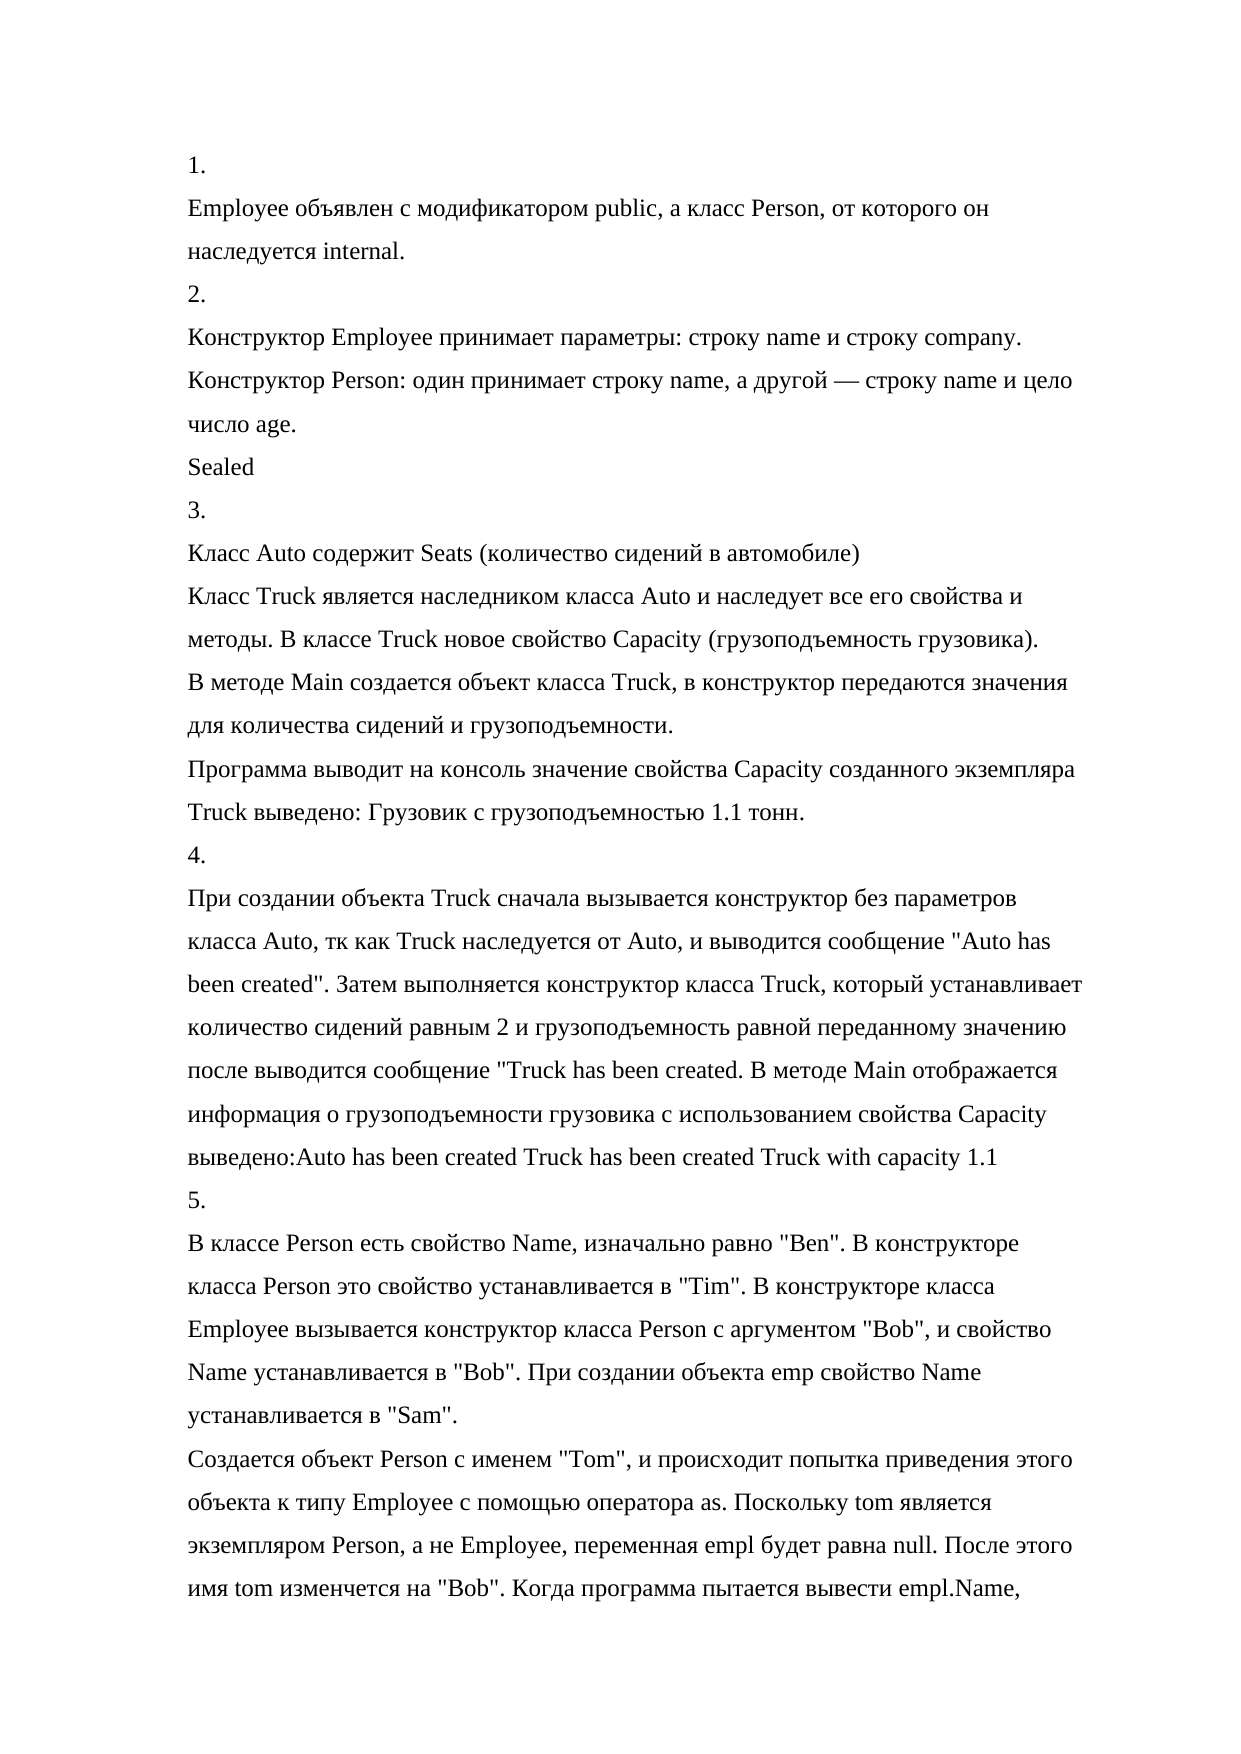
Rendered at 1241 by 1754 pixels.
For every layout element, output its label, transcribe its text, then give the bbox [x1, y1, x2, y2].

text 1. [187, 150, 1090, 179]
text Конструктор Employee принимает параметры: строку name и строку company. Конструктор Person: один принимает строку name, а другой — строку name и цело число age. [187, 322, 1090, 437]
text 4. [187, 840, 1090, 869]
text Класс Truck является наследником класса Auto и наследует все его свойства и методы. В классе Truck новое свойство Capacity (грузоподъемность грузовика). [187, 581, 1090, 653]
text Класс Auto содержит Seats (количество сидений в автомобиле) [187, 538, 1090, 567]
text В классе Person есть свойство Name, изначально равно "Ben". В конструкторе класса Person это свойство устанавливается в "Tim". В конструкторе класса Employee вызывается конструктор класса Person с аргументом "Bob", и свойство Name устанавливается в "Bob". При создании объекта emp свойство Name устанавливается в "Sam". [187, 1228, 1090, 1429]
text 2. [187, 279, 1090, 308]
text 3. [187, 495, 1090, 524]
text 5. [187, 1185, 1090, 1214]
text В методе Main создается объект класса Truck, в конструктор передаются значения для количества сидений и грузоподъемности. [187, 667, 1090, 739]
text Программа выводит на консоль значение свойства Capacity созданного экземпляра Truck выведено: Грузовик с грузоподъемностью 1.1 тонн. [187, 754, 1090, 826]
text Sealed [187, 452, 1090, 481]
text Employee объявлен с модификатором public, а класс Person, от которого он наследуется internal. [187, 193, 1090, 265]
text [187, 1444, 1090, 1602]
text При создании объекта Truck сначала вызывается конструктор без параметров класса Auto, тк как Truck наследуется от Auto, и выводится сообщение "Auto has been created". Затем выполняется конструктор класса Truck, который устанавливает количество сидений равным 2 и грузоподъемность равной переданному значению после выводится сообщение "Truck has been created. В методе Main отображается информация о грузоподъемности грузовика с использованием свойства Capacity выведено:Auto has been created Truck has been created Truck with capacity 1.1 [187, 883, 1090, 1171]
